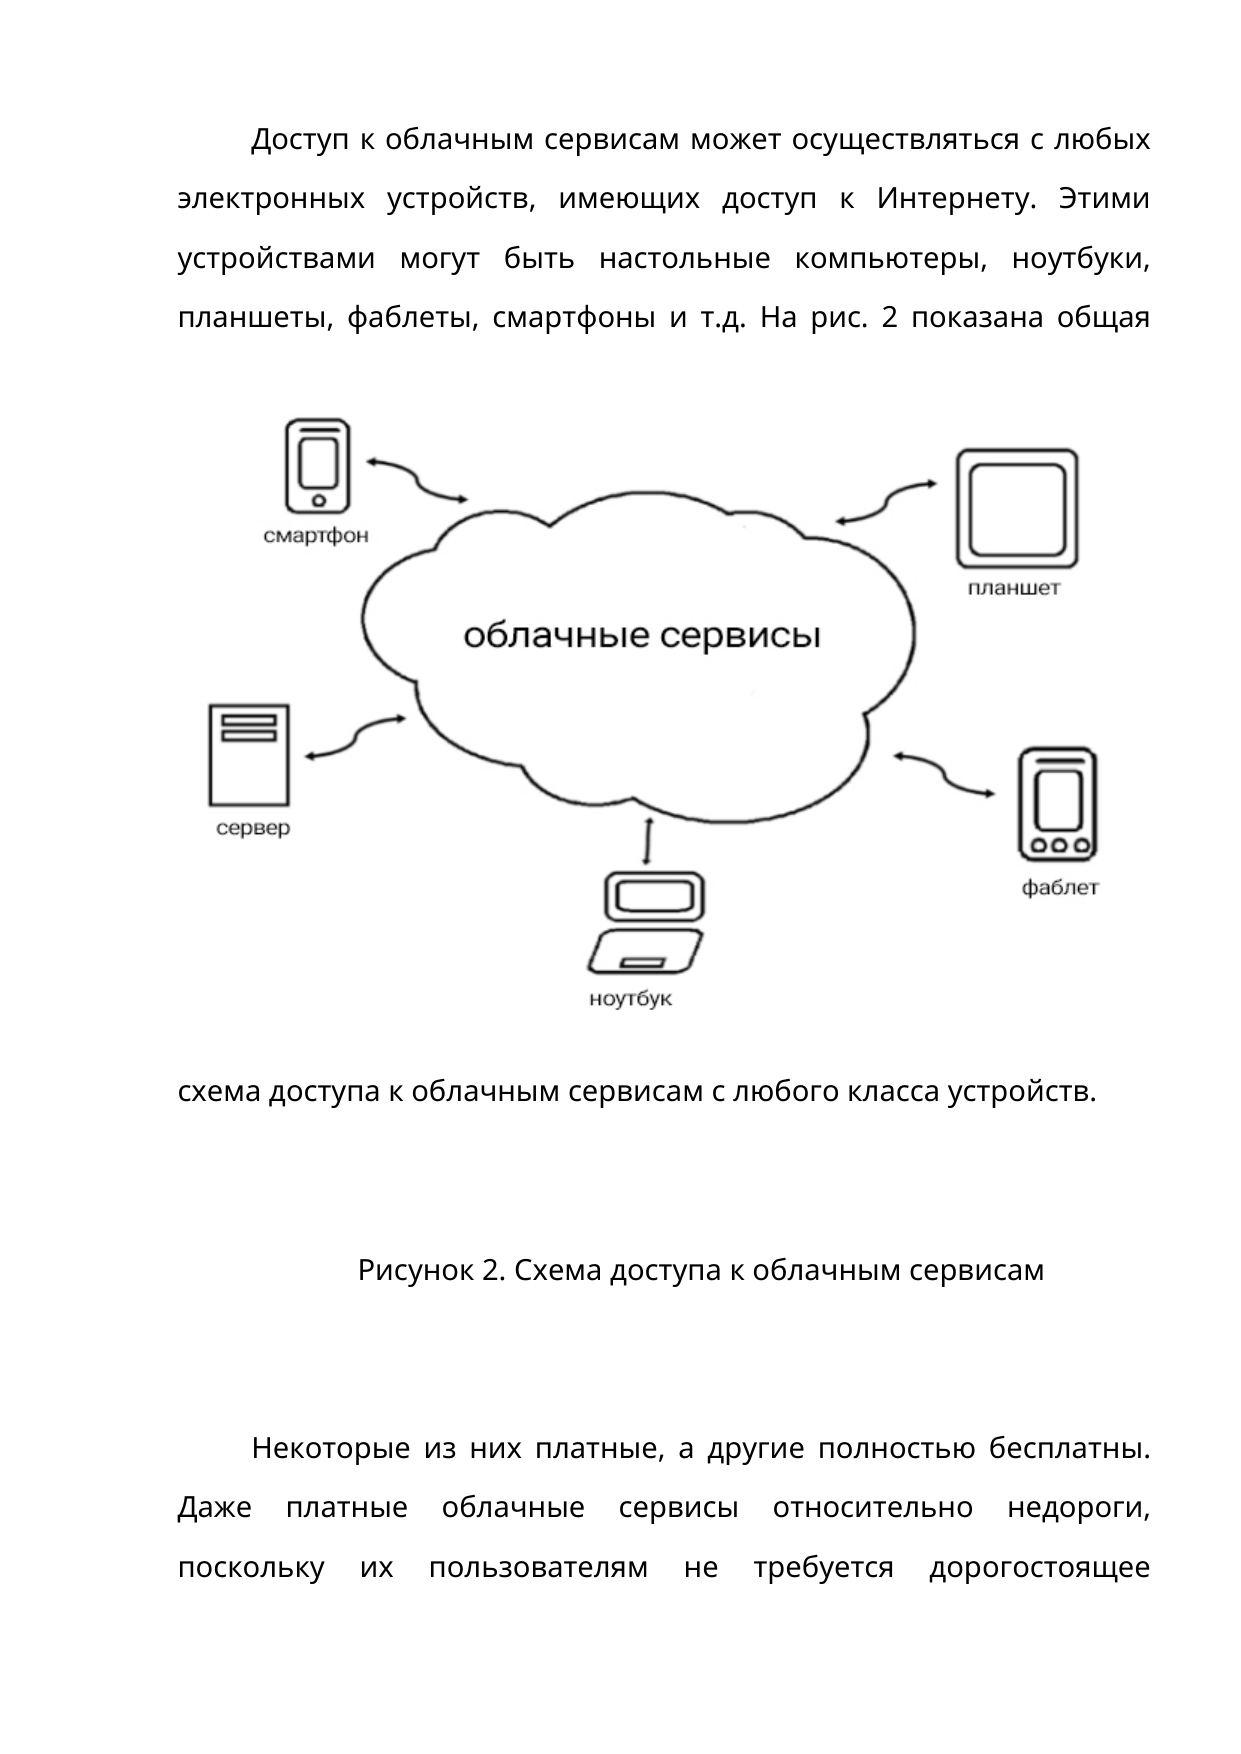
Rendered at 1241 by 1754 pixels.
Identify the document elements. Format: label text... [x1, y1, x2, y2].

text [177, 1427, 1152, 1586]
picture [175, 388, 1146, 1036]
text Рисунок 2. Схема доступа к облачным сервисам [177, 1249, 1152, 1288]
